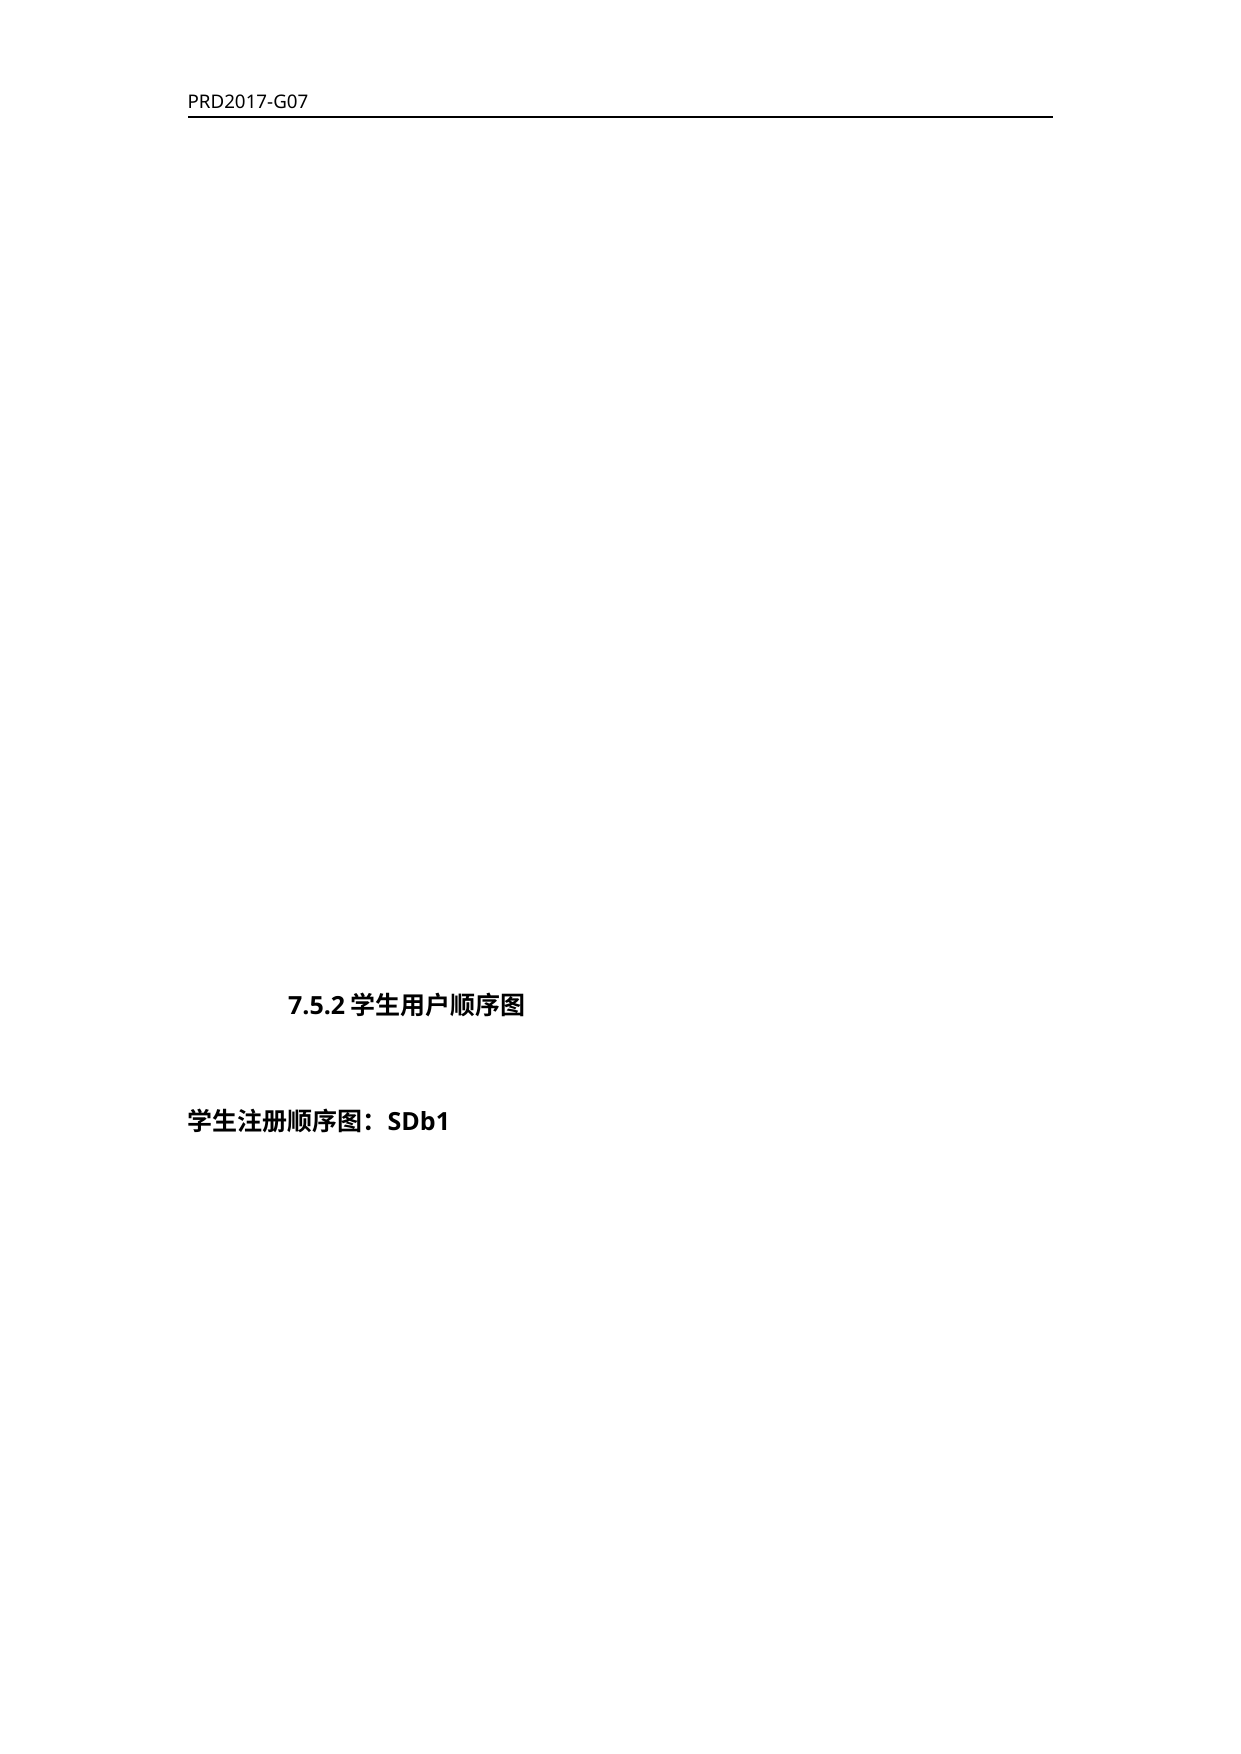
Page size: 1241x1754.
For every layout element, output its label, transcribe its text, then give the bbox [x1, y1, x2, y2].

subtitle 7.5.2学生用户顺序图 [187, 971, 1053, 1036]
text 学生注册顺序图：SDb1 [187, 1087, 1053, 1152]
